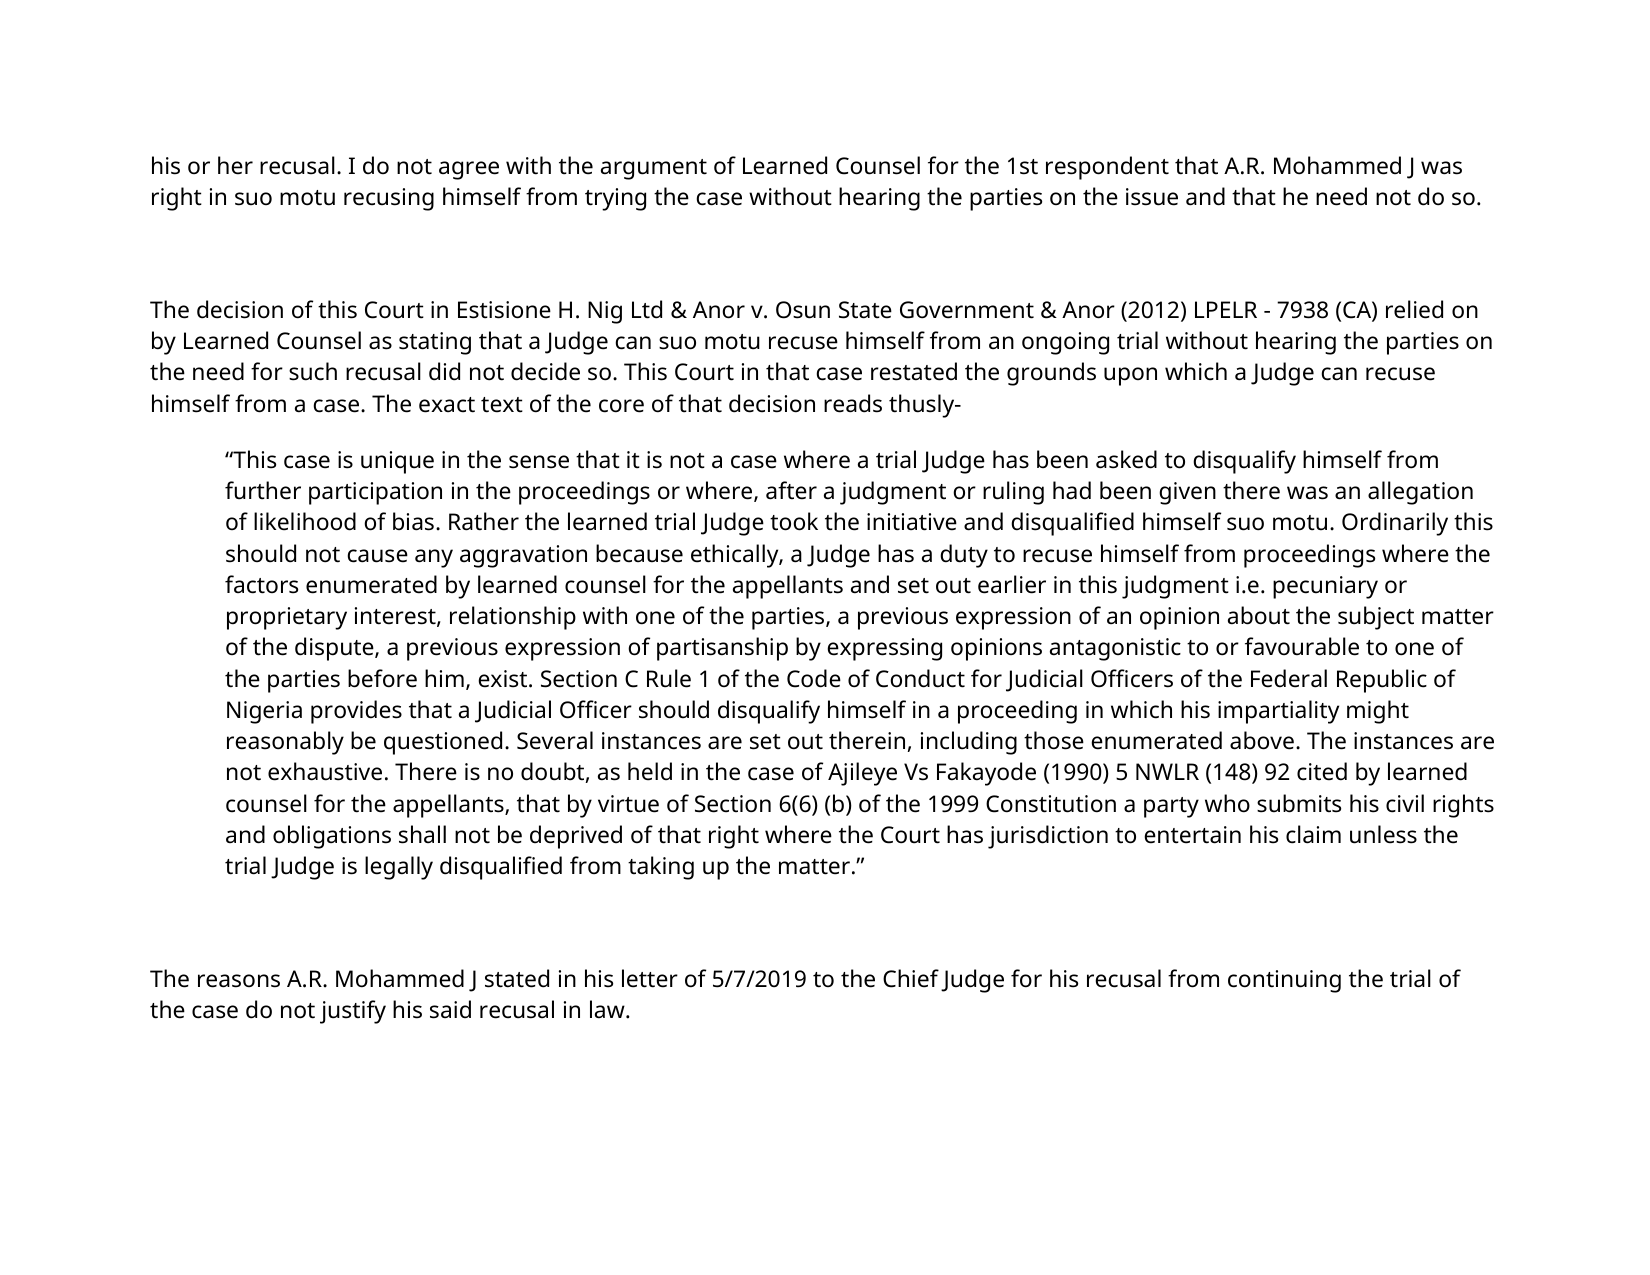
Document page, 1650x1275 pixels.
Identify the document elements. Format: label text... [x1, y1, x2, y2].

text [150, 150, 1500, 212]
text “This case is unique in the sense that it is not a case where a trial Judge has been asked to disqualify himself from further participation in the proceedings or where, after a judgment or ruling had been given there was an allegation of likelihood of bias. Rather the learned trial Judge took the initiative and disqualified himself suo motu. Ordinarily this should not cause any aggravation because ethically, a Judge has a duty to recuse himself from proceedings where the factors enumerated by learned counsel for the appellants and set out earlier in this judgment i.e. pecuniary or proprietary interest, relationship with one of the parties, a previous expression of an opinion about the subject matter of the dispute, a previous expression of partisanship by expressing opinions antagonistic to or favourable to one of the parties before him, exist. Section C Rule 1 of the Code of Conduct for Judicial Officers of the Federal Republic of Nigeria provides that a Judicial Officer should disqualify himself in a proceeding in which his impartiality might reasonably be questioned. Several instances are set out therein, including those enumerated above. The instances are not exhaustive. There is no doubt, as held in the case of Ajileye Vs Fakayode (1990) 5 NWLR (148) 92 cited by learned counsel for the appellants, that by virtue of Section 6(6) (b) of the 1999 Constitution a party who submits his civil rights and obligations shall not be deprived of that right where the Court has jurisdiction to entertain his claim unless the trial Judge is legally disqualified from taking up the matter.” [225, 444, 1500, 881]
text The decision of this Court in Estisione H. Nig Ltd & Anor v. Osun State Government & Anor (2012) LPELR - 7938 (CA) relied on by Learned Counsel as stating that a Judge can suo motu recuse himself from an ongoing trial without hearing the parties on the need for such recusal did not decide so. This Court in that case restated the grounds upon which a Judge can recuse himself from a case. The exact text of the core of that decision reads thusly- [150, 294, 1500, 419]
text The reasons A.R. Mohammed J stated in his letter of 5/7/2019 to the Chief Judge for his recusal from continuing the trial of the case do not justify his said recusal in law. [150, 962, 1500, 1025]
